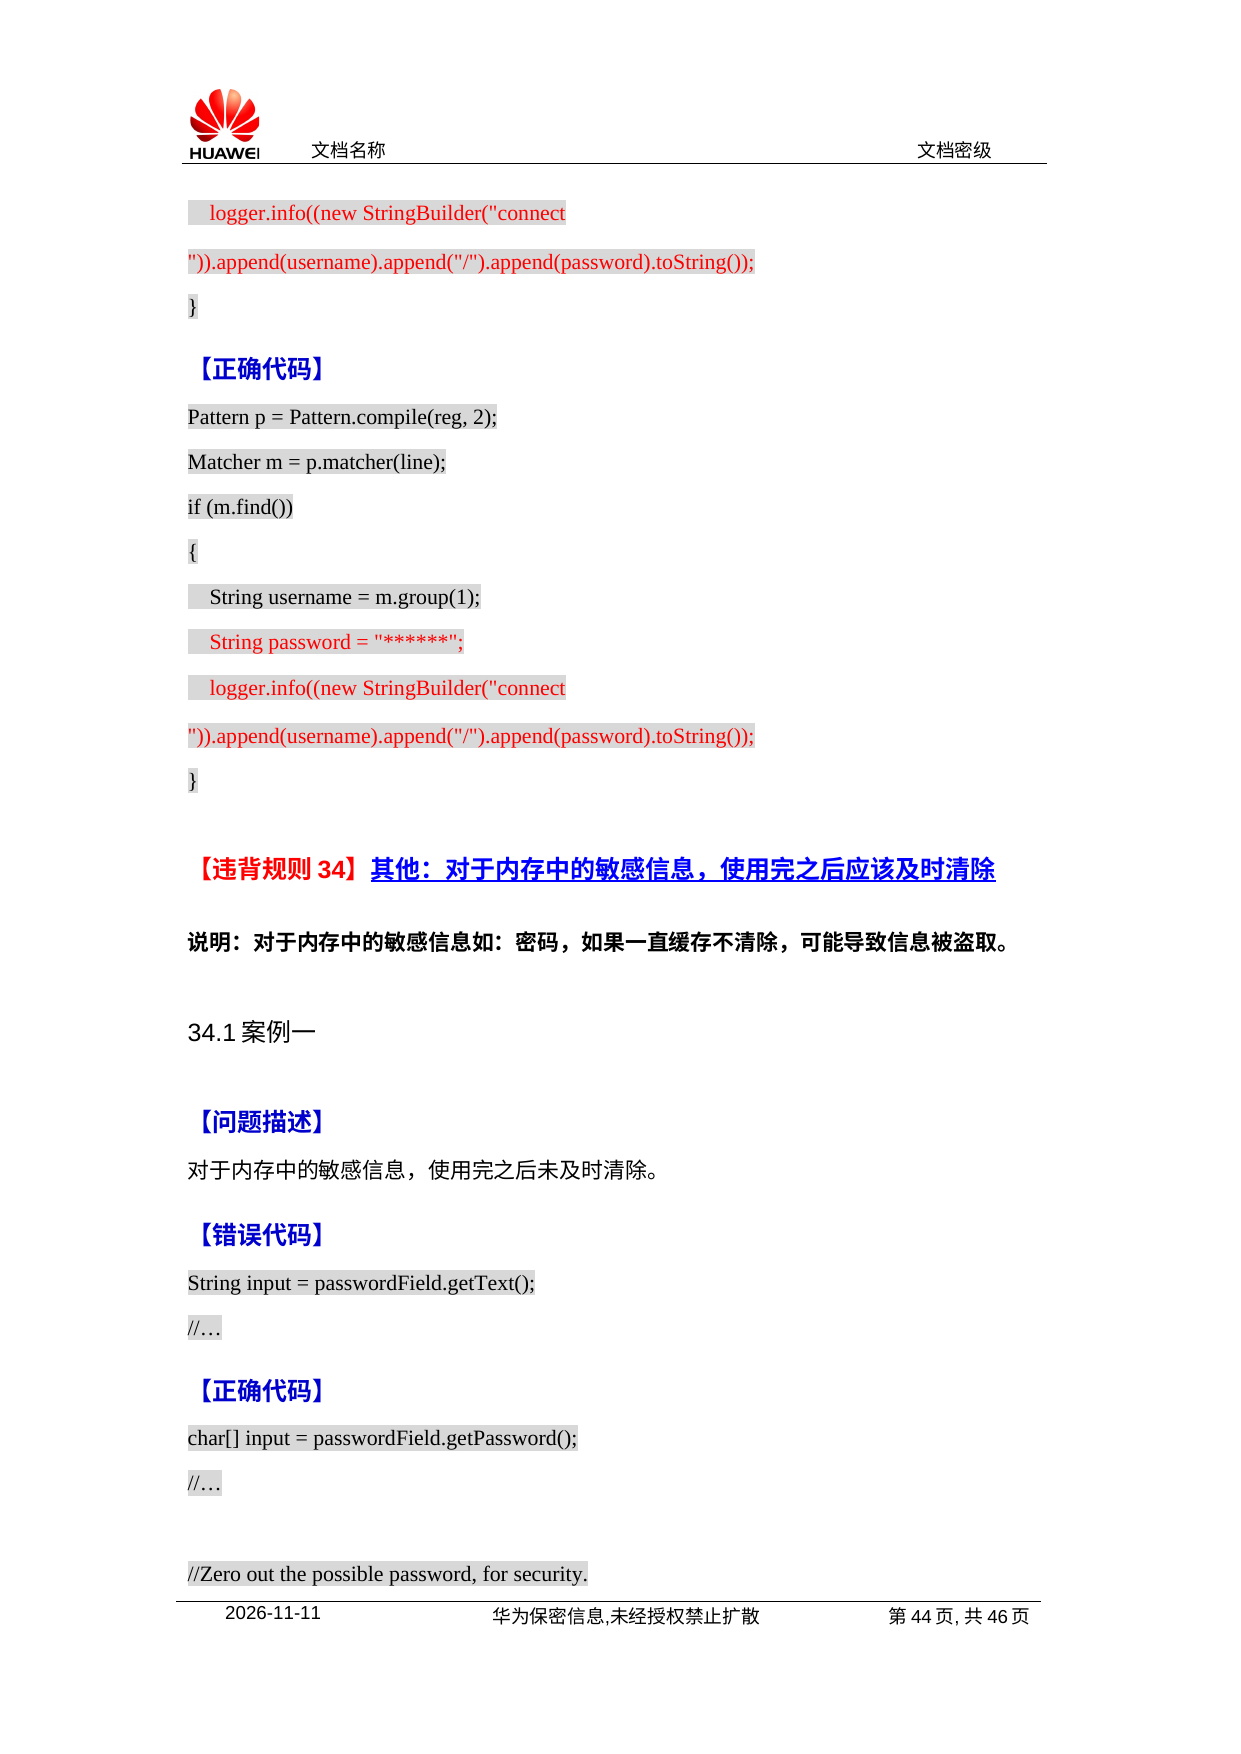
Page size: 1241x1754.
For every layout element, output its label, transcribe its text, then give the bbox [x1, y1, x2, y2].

text String username = m.group(1); [187, 581, 1053, 613]
subtitle 34.1案例一 [187, 998, 1053, 1063]
text char[] input = passwordField.getPassword(); [187, 1422, 1053, 1454]
text //… [187, 1312, 1053, 1344]
text String password = "******"; [187, 626, 1053, 658]
text } [187, 290, 1053, 323]
text String input = passwordField.getText(); [187, 1266, 1053, 1299]
text { [187, 536, 1053, 568]
text if (m.find()) [187, 490, 1053, 523]
subtitle 【正确代码】 [187, 335, 1053, 400]
subtitle 【正确代码】 [187, 1357, 1053, 1422]
text logger.info((new StringBuilder("connect ")).append(username).append("/").append(password).toString()); [187, 196, 1053, 277]
subtitle 【错误代码】 [187, 1201, 1053, 1266]
text //Zero out the possible password, for security. [187, 1557, 1053, 1589]
text 说明：对于内存中的敏感信息如：密码，如果一直缓存不清除，可能导致信息被盗取。 [187, 925, 1053, 957]
subtitle 【问题描述】 [187, 1088, 1053, 1153]
text Pattern p = Pattern.compile(reg, 2); [187, 400, 1053, 433]
text Matcher m = p.matcher(line); [187, 445, 1053, 478]
picture [190, 89, 260, 159]
text logger.info((new StringBuilder("connect ")).append(username).append("/").append(password).toString()); [187, 671, 1053, 752]
subtitle 【违背规则34】其他：对于内存中的敏感信息，使用完之后应该及时清除 [187, 835, 1053, 900]
text //… [187, 1467, 1053, 1499]
text } [187, 765, 1053, 797]
text 对于内存中的敏感信息，使用完之后未及时清除。 [187, 1153, 1053, 1186]
